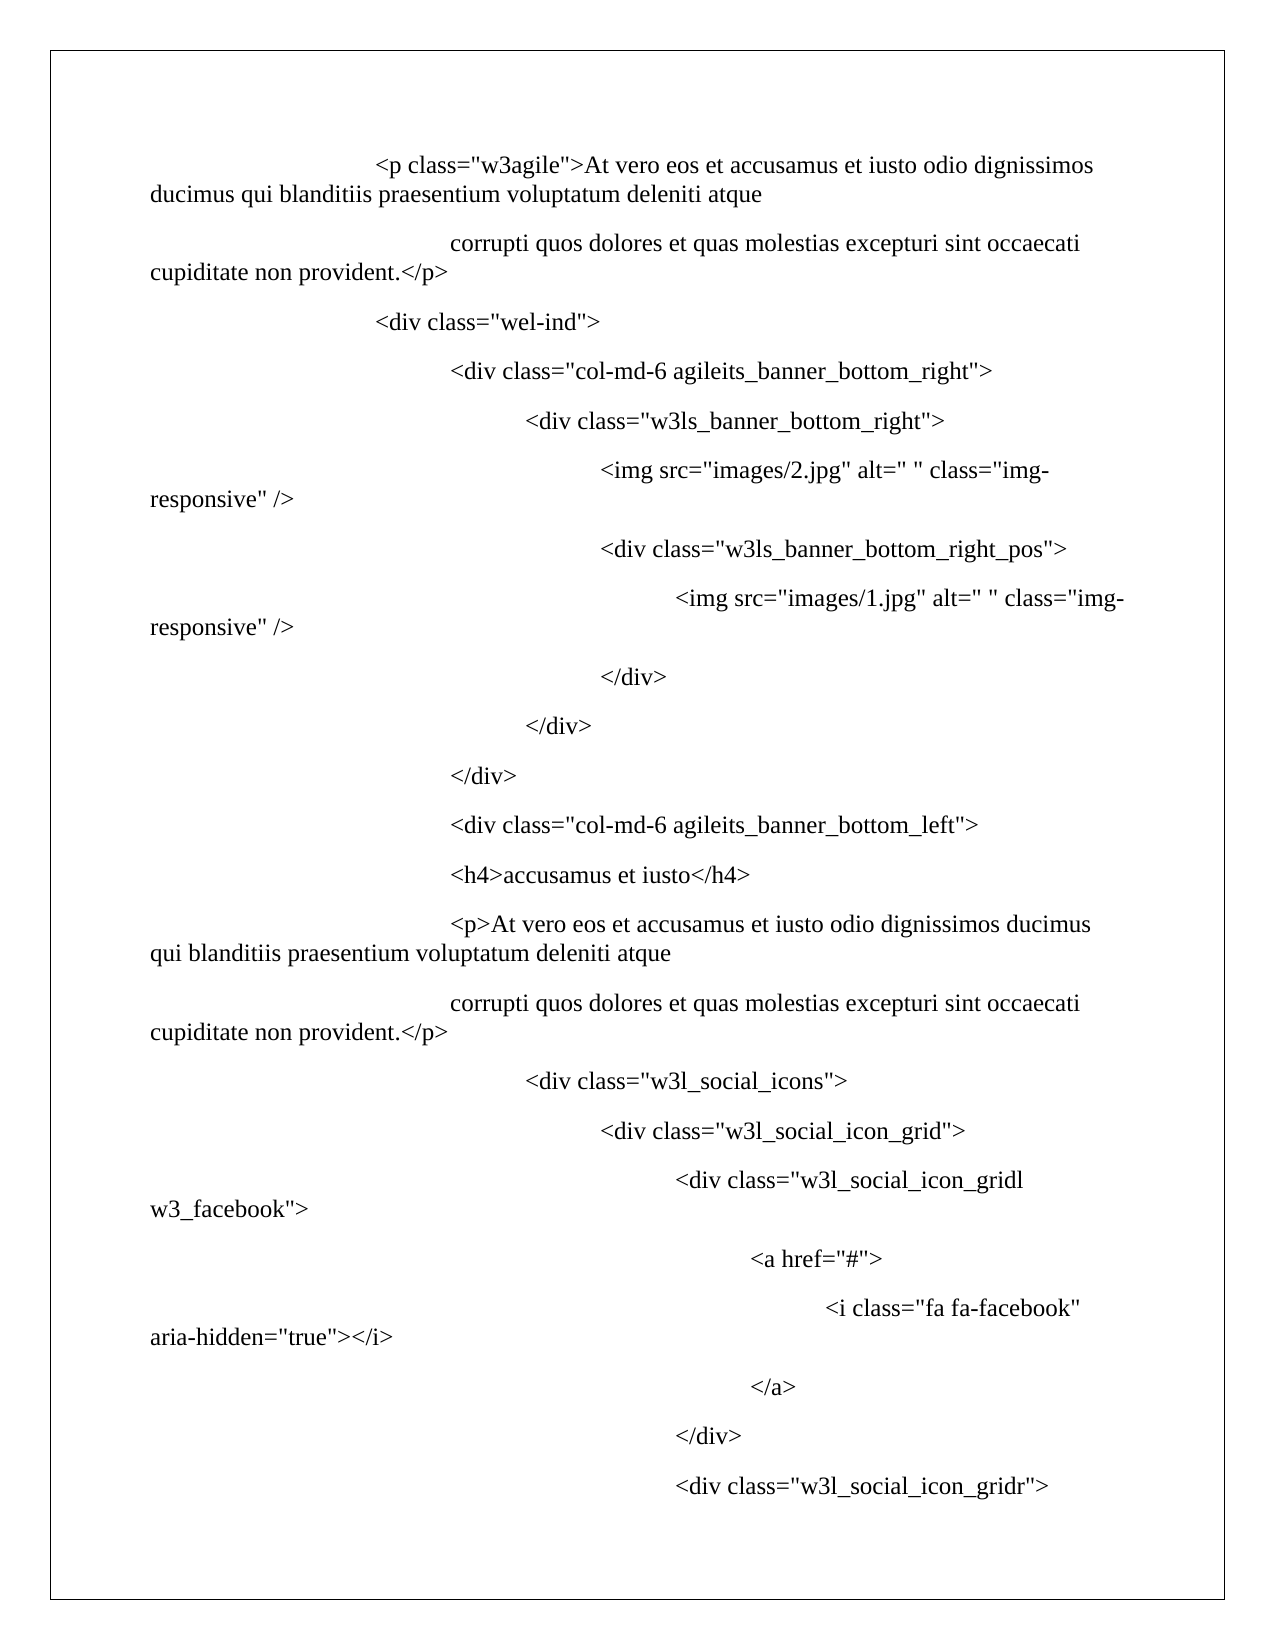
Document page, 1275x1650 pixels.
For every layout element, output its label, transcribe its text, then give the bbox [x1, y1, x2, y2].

text <p class="w3agile">At vero eos et accusamus et iusto odio dignissimos ducimus qui blanditiis praesentium voluptatum deleniti atque [150, 150, 1125, 207]
text <div class="col-md-6 agileits_banner_bottom_left"> [150, 810, 1125, 839]
text <div class="wel-ind"> [150, 307, 1125, 335]
text <a href="#"> [150, 1244, 1125, 1272]
text <div class="col-md-6 agileits_banner_bottom_right"> [150, 356, 1125, 385]
text <img src="images/1.jpg" alt=" " class="img-responsive" /> [150, 583, 1125, 641]
text <div class="w3l_social_icons"> [150, 1066, 1125, 1095]
text </div> [150, 761, 1125, 789]
text <img src="images/2.jpg" alt=" " class="img-responsive" /> [150, 455, 1125, 513]
text <h4>accusamus et iusto</h4> [150, 860, 1125, 889]
text <div class="w3ls_banner_bottom_right"> [150, 406, 1125, 434]
text <div class="w3ls_banner_bottom_right_pos"> [150, 534, 1125, 562]
text </a> [150, 1372, 1125, 1400]
text corrupti quos dolores et quas molestias excepturi sint occaecati cupiditate non provident.</p> [150, 228, 1125, 286]
text <div class="w3l_social_icon_gridl w3_facebook"> [150, 1165, 1125, 1223]
text <p>At vero eos et accusamus et iusto odio dignissimos ducimus qui blanditiis praesentium voluptatum deleniti atque [150, 909, 1125, 967]
text <div class="w3l_social_icon_gridr"> [150, 1471, 1125, 1499]
text corrupti quos dolores et quas molestias excepturi sint occaecati cupiditate non provident.</p> [150, 988, 1125, 1045]
text <div class="w3l_social_icon_grid"> [150, 1116, 1125, 1144]
text </div> [150, 662, 1125, 690]
text </div> [150, 711, 1125, 740]
text </div> [150, 1421, 1125, 1450]
text <i class="fa fa-facebook" aria-hidden="true"></i> [150, 1293, 1125, 1351]
